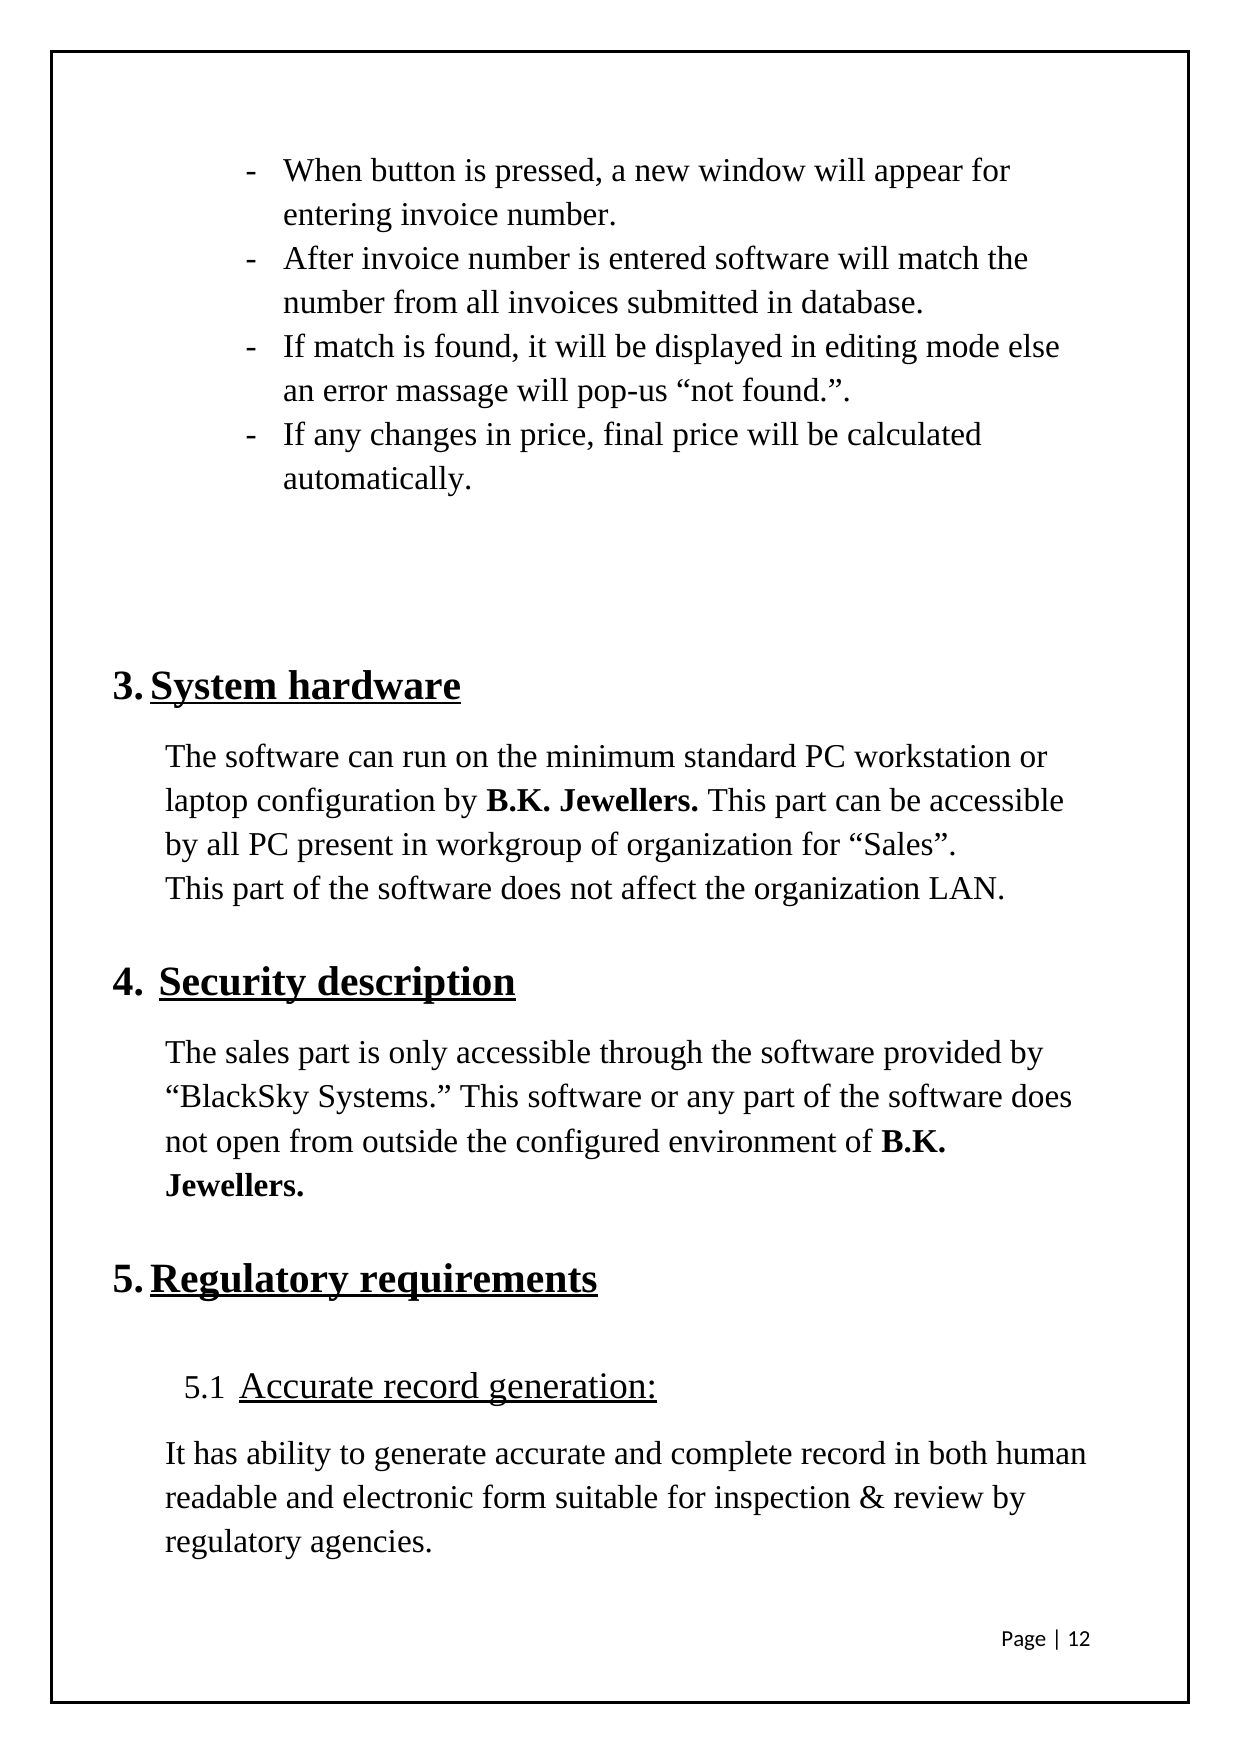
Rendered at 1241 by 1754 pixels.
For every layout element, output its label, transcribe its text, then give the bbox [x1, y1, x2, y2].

list Regulatory requirements [112, 1253, 1090, 1301]
text The sales part is only accessible through the software provided by “BlackSky Systems.” This software or any part of the software does not open from outside the configured environment of B.K. Jewellers. [165, 1033, 1090, 1203]
text The software can run on the minimum standard PC workstation or laptop configuration by B.K. Jewellers. This part can be accessible by all PC present in workgroup of organization for “Sales”. [165, 736, 1090, 863]
list If any changes in price, final price will be calculated automatically. [245, 414, 1090, 497]
text It has ability to generate accurate and complete record in both human readable and electronic form suitable for inspection & review by regulatory agencies. [165, 1434, 1090, 1560]
list System hardware [112, 661, 1090, 708]
list When button is pressed, a new window will appear for entering invoice number. [245, 150, 1090, 232]
text This part of the software does not affect the organization LAN. [165, 869, 1090, 907]
list If match is found, it will be displayed in editing mode else an error massage will pop-us “not found.”. [245, 326, 1090, 409]
list After invoice number is entered software will match the number from all invoices submitted in database. [245, 238, 1090, 321]
list Security description [112, 957, 1090, 1005]
list Accurate record generation: [183, 1363, 1090, 1406]
